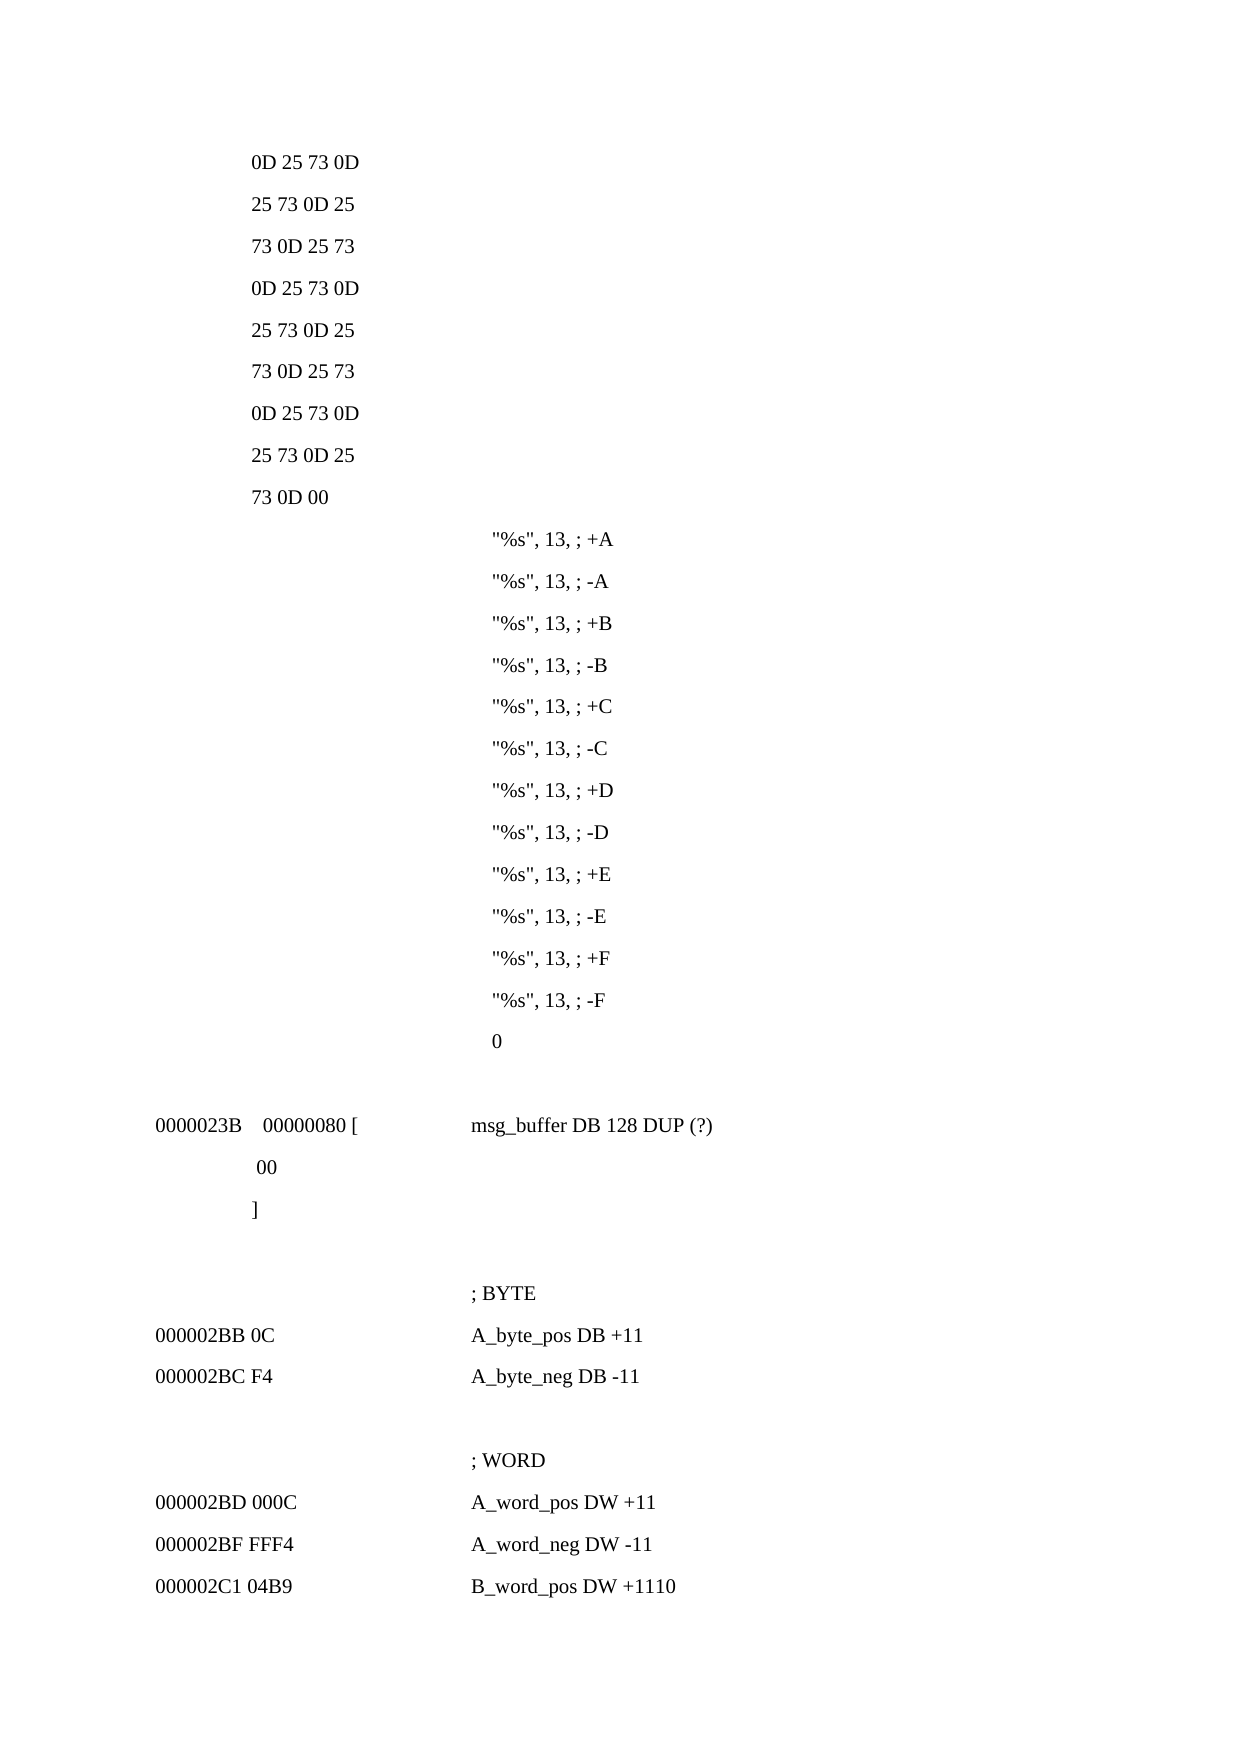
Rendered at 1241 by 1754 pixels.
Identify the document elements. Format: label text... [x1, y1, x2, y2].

text "%s", 13, ; -C [150, 736, 1090, 760]
text "%s", 13, ; -B [150, 652, 1090, 677]
text 000002BC F4 A_byte_neg DB -11 [150, 1364, 1090, 1388]
text "%s", 13, ; +C [150, 694, 1090, 718]
text "%s", 13, ; +F [150, 946, 1090, 970]
text 0D 25 73 0D [150, 276, 1090, 300]
text "%s", 13, ; +E [150, 862, 1090, 886]
text ; WORD [150, 1448, 1090, 1472]
text 73 0D 00 [150, 485, 1090, 509]
text "%s", 13, ; -A [150, 569, 1090, 593]
text 000002BB 0C A_byte_pos DB +11 [150, 1322, 1090, 1347]
text "%s", 13, ; -E [150, 904, 1090, 928]
text 000002BF FFF4 A_word_neg DW -11 [150, 1532, 1090, 1556]
text "%s", 13, ; +A [150, 527, 1090, 551]
text 00 [150, 1155, 1090, 1179]
text "%s", 13, ; -D [150, 820, 1090, 844]
text 0000023B 00000080 [ msg_buffer DB 128 DUP (?) [150, 1113, 1090, 1137]
text 0 [150, 1029, 1090, 1053]
text 000002BD 000C A_word_pos DW +11 [150, 1490, 1090, 1514]
text 0D 25 73 0D [150, 150, 1090, 174]
text 0D 25 73 0D [150, 401, 1090, 425]
text 73 0D 25 73 [150, 359, 1090, 383]
text ; BYTE [150, 1281, 1090, 1305]
text 000002C1 04B9 B_word_pos DW +1110 [150, 1574, 1090, 1598]
text "%s", 13, ; +B [150, 611, 1090, 635]
text 25 73 0D 25 [150, 192, 1090, 216]
text 73 0D 25 73 [150, 234, 1090, 258]
text ] [150, 1197, 1090, 1221]
text "%s", 13, ; +D [150, 778, 1090, 802]
text 25 73 0D 25 [150, 443, 1090, 467]
text "%s", 13, ; -F [150, 987, 1090, 1012]
text 25 73 0D 25 [150, 317, 1090, 342]
